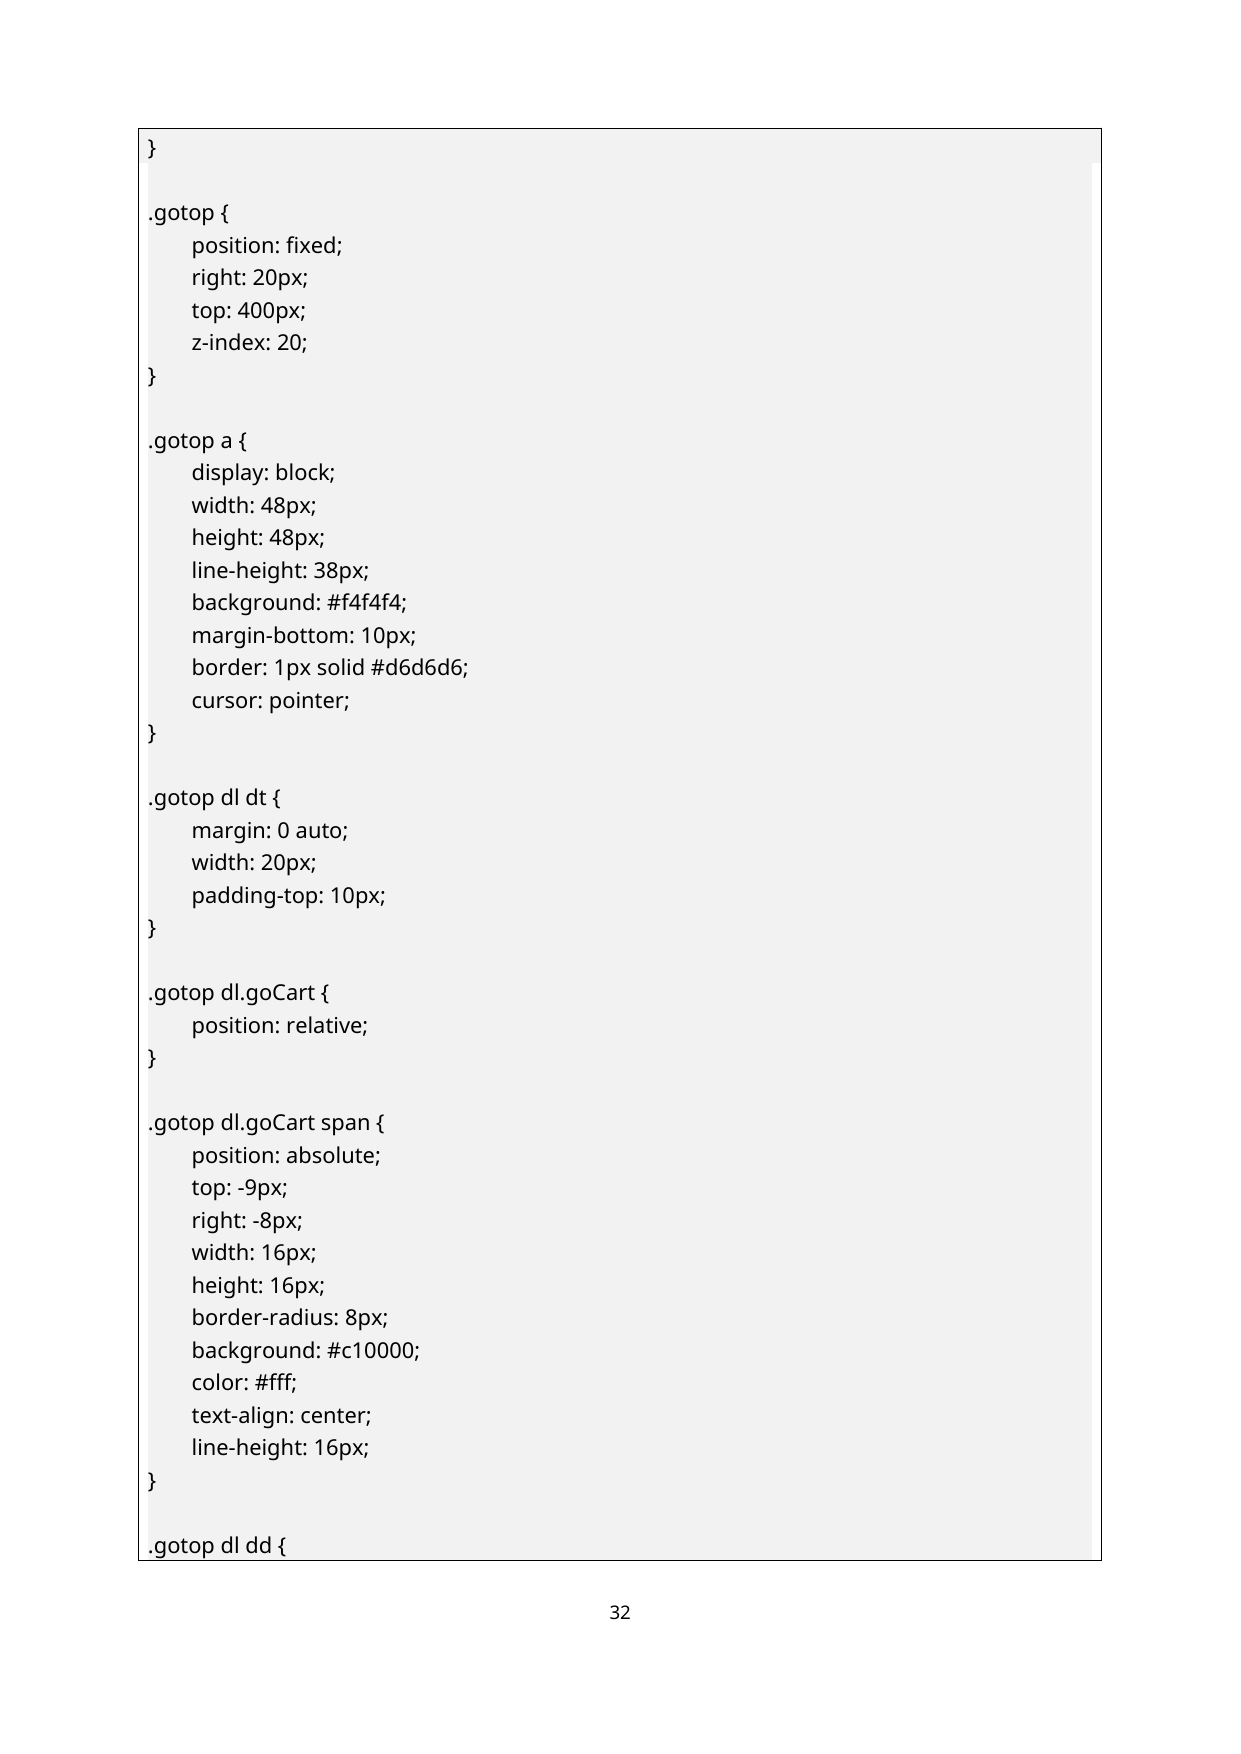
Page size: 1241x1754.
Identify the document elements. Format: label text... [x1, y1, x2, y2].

text right: 20px; [148, 261, 1092, 293]
text line-height: 16px; [148, 1431, 1092, 1463]
text margin-bottom: 10px; [148, 618, 1092, 651]
text position: fixed; [148, 228, 1092, 261]
text cursor: pointer; [148, 683, 1092, 716]
text .gotop a { [148, 423, 1092, 456]
text padding-top: 10px; [148, 878, 1092, 911]
text height: 16px; [148, 1268, 1092, 1301]
text } [139, 129, 1101, 163]
text right: -8px; [148, 1203, 1092, 1236]
text } [148, 358, 1092, 391]
text } [148, 1041, 1092, 1073]
text margin: 0 auto; [148, 813, 1092, 846]
text top: -9px; [148, 1171, 1092, 1203]
text width: 48px; [148, 488, 1092, 521]
text .gotop dl.goCart { [148, 976, 1092, 1008]
text text-align: center; [148, 1398, 1092, 1431]
text color: #fff; [148, 1366, 1092, 1398]
text width: 16px; [148, 1236, 1092, 1268]
text display: block; [148, 456, 1092, 488]
text line-height: 38px; [148, 553, 1092, 586]
text position: absolute; [148, 1138, 1092, 1171]
text .gotop { [148, 196, 1092, 228]
text top: 400px; [148, 293, 1092, 326]
text .gotop dl dd { [148, 1528, 1092, 1560]
text z-index: 20; [148, 326, 1092, 358]
text width: 20px; [148, 846, 1092, 878]
text border-radius: 8px; [148, 1301, 1092, 1333]
text .gotop dl dt { [148, 781, 1092, 813]
text } [148, 911, 1092, 943]
text } [148, 716, 1092, 748]
text background: #c10000; [148, 1333, 1092, 1366]
text } [148, 1463, 1092, 1496]
text position: relative; [148, 1008, 1092, 1041]
text border: 1px solid #d6d6d6; [148, 651, 1092, 683]
text .gotop dl.goCart span { [148, 1106, 1092, 1138]
text height: 48px; [148, 521, 1092, 553]
text background: #f4f4f4; [148, 586, 1092, 618]
